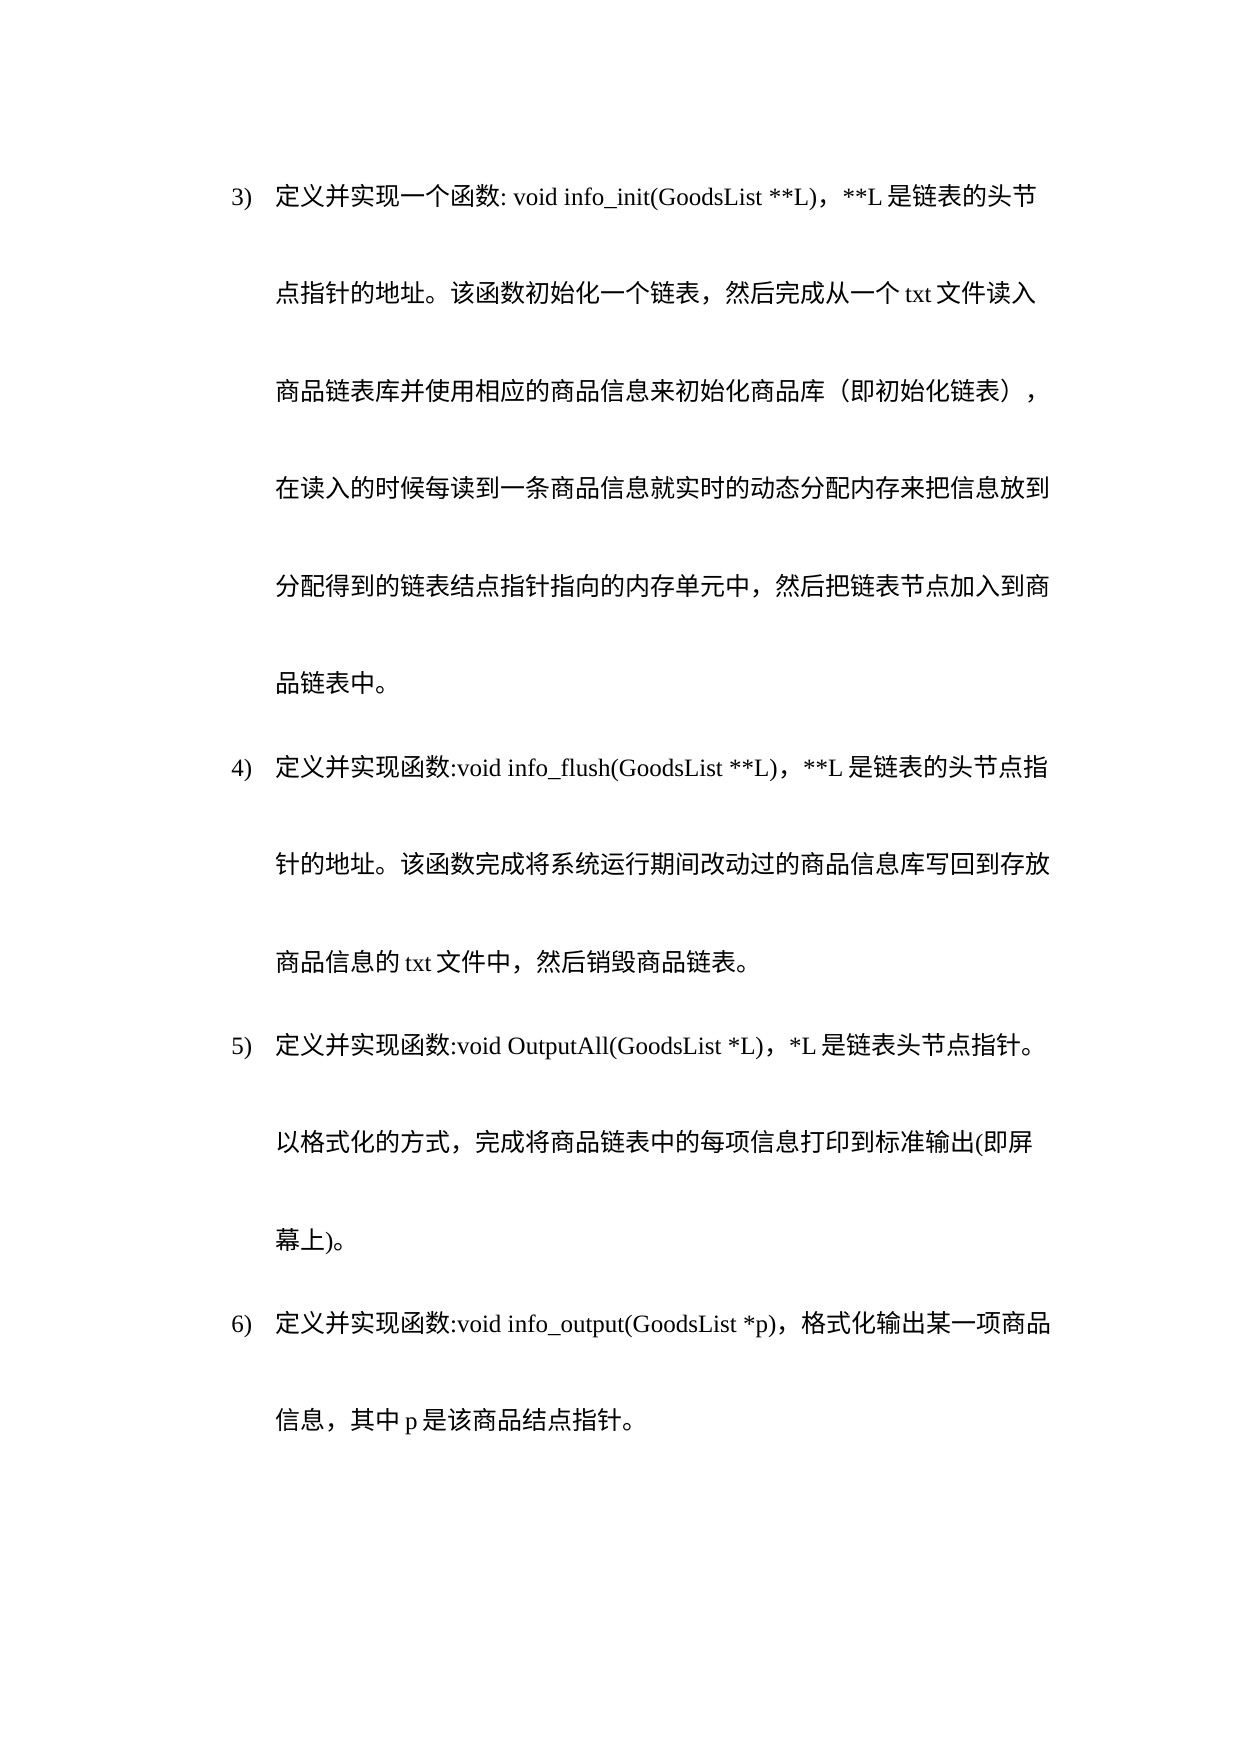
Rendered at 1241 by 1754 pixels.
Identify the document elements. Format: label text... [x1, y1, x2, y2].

list 定义并实现函数:void info_flush(GoodsList **L)，**L是链表的头节点指针的地址。该函数完成将系统运行期间改动过的商品信息库写回到存放商品信息的txt文件中，然后销毁商品链表。 [231, 733, 1053, 993]
list 定义并实现函数:void info_output(GoodsList *p)，格式化输出某一项商品信息，其中p是该商品结点指针。 [231, 1289, 1053, 1451]
list 定义并实现一个函数: void info_init(GoodsList **L)，**L是链表的头节点指针的地址。该函数初始化一个链表，然后完成从一个txt文件读入商品链表库并使用相应的商品信息来初始化商品库（即初始化链表），在读入的时候每读到一条商品信息就实时的动态分配内存来把信息放到分配得到的链表结点指针指向的内存单元中，然后把链表节点加入到商品链表中。 [231, 162, 1053, 714]
list 定义并实现函数:void OutputAll(GoodsList *L)，*L是链表头节点指针。以格式化的方式，完成将商品链表中的每项信息打印到标准输出(即屏幕上)。 [231, 1011, 1053, 1271]
